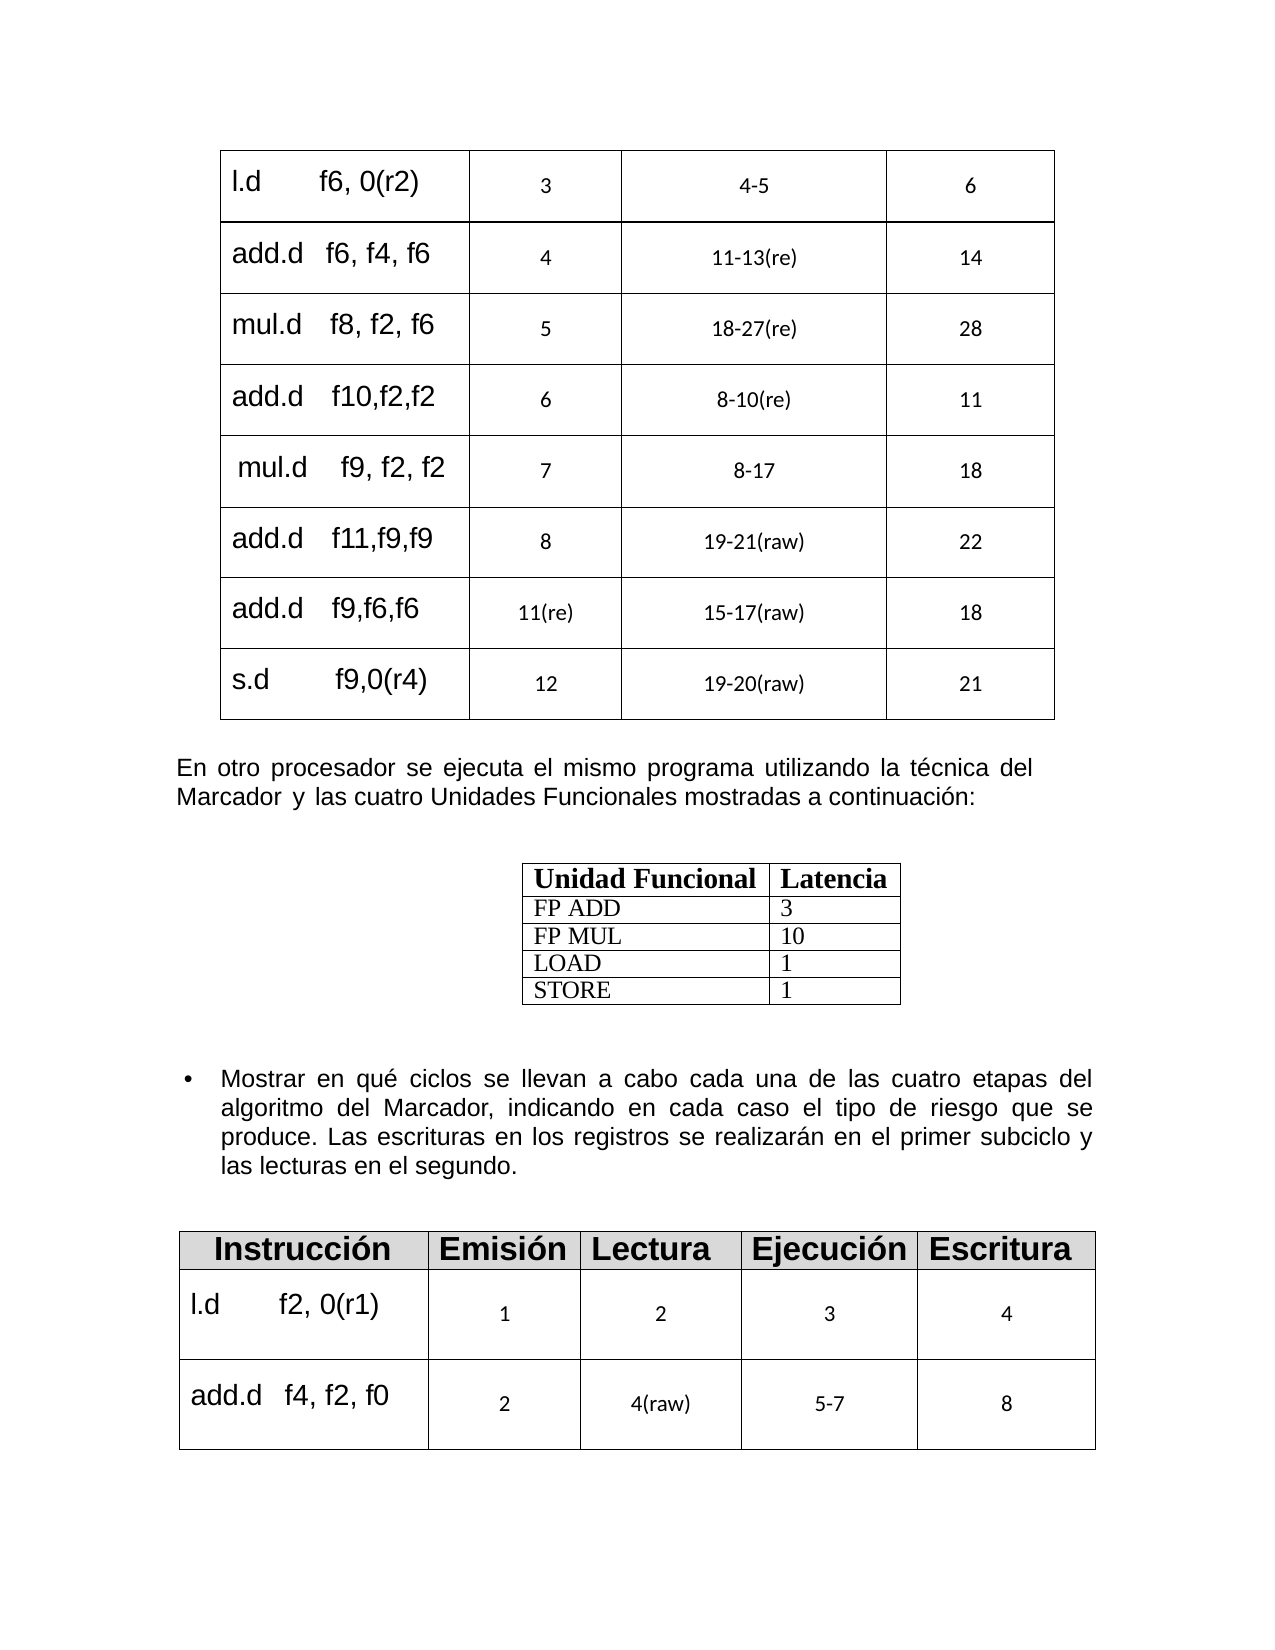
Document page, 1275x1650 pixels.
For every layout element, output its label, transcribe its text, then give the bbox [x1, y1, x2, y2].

table_cell 4 [470, 223, 621, 293]
table_header Latencia [770, 864, 900, 896]
table_cell 7 [470, 436, 621, 507]
table_cell add.d f10,f2,f2 [221, 365, 469, 435]
table_header Unidad Funcional [523, 864, 769, 896]
table_cell 3 [770, 897, 900, 923]
text En otro procesador se ejecuta el mismo programa utilizando la técnica del Marcador y las cuatro Unidades Funcionales mostradas a continuación: [176, 754, 1125, 811]
table_cell add.d f11,f9,f9 [221, 508, 469, 577]
table_cell 21 [887, 649, 1054, 719]
table_cell 6 [887, 151, 1054, 221]
table_cell 12 [470, 649, 621, 719]
table_cell 5 [470, 294, 621, 364]
table_cell 18-27(re) [622, 294, 886, 364]
table_cell 5-7 [742, 1360, 917, 1448]
table_header Emisión [429, 1232, 580, 1269]
table_cell l.d f2, 0(r1) [180, 1270, 428, 1358]
table_header Instrucción [180, 1232, 428, 1269]
table_header Ejecución [742, 1232, 917, 1269]
table_cell 3 [470, 151, 621, 221]
table_cell 2 [429, 1360, 580, 1448]
table_cell add.d f6, f4, f6 [221, 223, 469, 293]
table_cell FP MUL [523, 924, 769, 950]
table_cell 28 [887, 294, 1054, 364]
table_cell 10 [770, 924, 900, 950]
table_header Lectura [581, 1232, 741, 1269]
table_cell 8 [918, 1360, 1095, 1448]
table_cell 3 [742, 1270, 917, 1358]
table_cell mul.d f8, f2, f6 [221, 294, 469, 364]
table_cell 8 [470, 508, 621, 577]
table_cell 8-17 [622, 436, 886, 507]
table_cell 2 [581, 1270, 741, 1358]
table_cell 4(raw) [581, 1360, 741, 1448]
table_cell 1 [770, 978, 900, 1004]
table_cell 15-17(raw) [622, 578, 886, 648]
table_cell add.d f9,f6,f6 [221, 578, 469, 648]
table_cell 11(re) [470, 578, 621, 648]
table_cell 11-13(re) [622, 223, 886, 293]
table_cell FP ADD [523, 897, 769, 923]
table_cell 18 [887, 436, 1054, 507]
table_cell 19-21(raw) [622, 508, 886, 577]
table_cell 1 [429, 1270, 580, 1358]
table_cell 6 [470, 365, 621, 435]
table_cell 22 [887, 508, 1054, 577]
table_cell LOAD [523, 951, 769, 977]
table_cell 8-10(re) [622, 365, 886, 435]
table_cell mul.d f9, f2, f2 [221, 436, 469, 507]
list Mostrar en qué ciclos se llevan a cabo cada una de las cuatro etapas del algoritmo del Marcador, indicando en cada caso el tipo de riesgo que se produce. Las escrituras en los registros se realizarán en el primer subciclo y las lecturas en el segundo. [183, 1065, 1094, 1181]
table_cell 4-5 [622, 151, 886, 221]
table_cell add.d f4, f2, f0 [180, 1360, 428, 1448]
table_cell 19-20(raw) [622, 649, 886, 719]
table_cell 1 [770, 951, 900, 977]
table_cell l.d f6, 0(r2) [221, 151, 469, 221]
table_cell 11 [887, 365, 1054, 435]
table_cell STORE [523, 978, 769, 1004]
table_cell 14 [887, 223, 1054, 293]
table_cell 4 [918, 1270, 1095, 1358]
table_cell 18 [887, 578, 1054, 648]
table_header Escritura [918, 1232, 1095, 1269]
table_cell s.d f9,0(r4) [221, 649, 469, 719]
